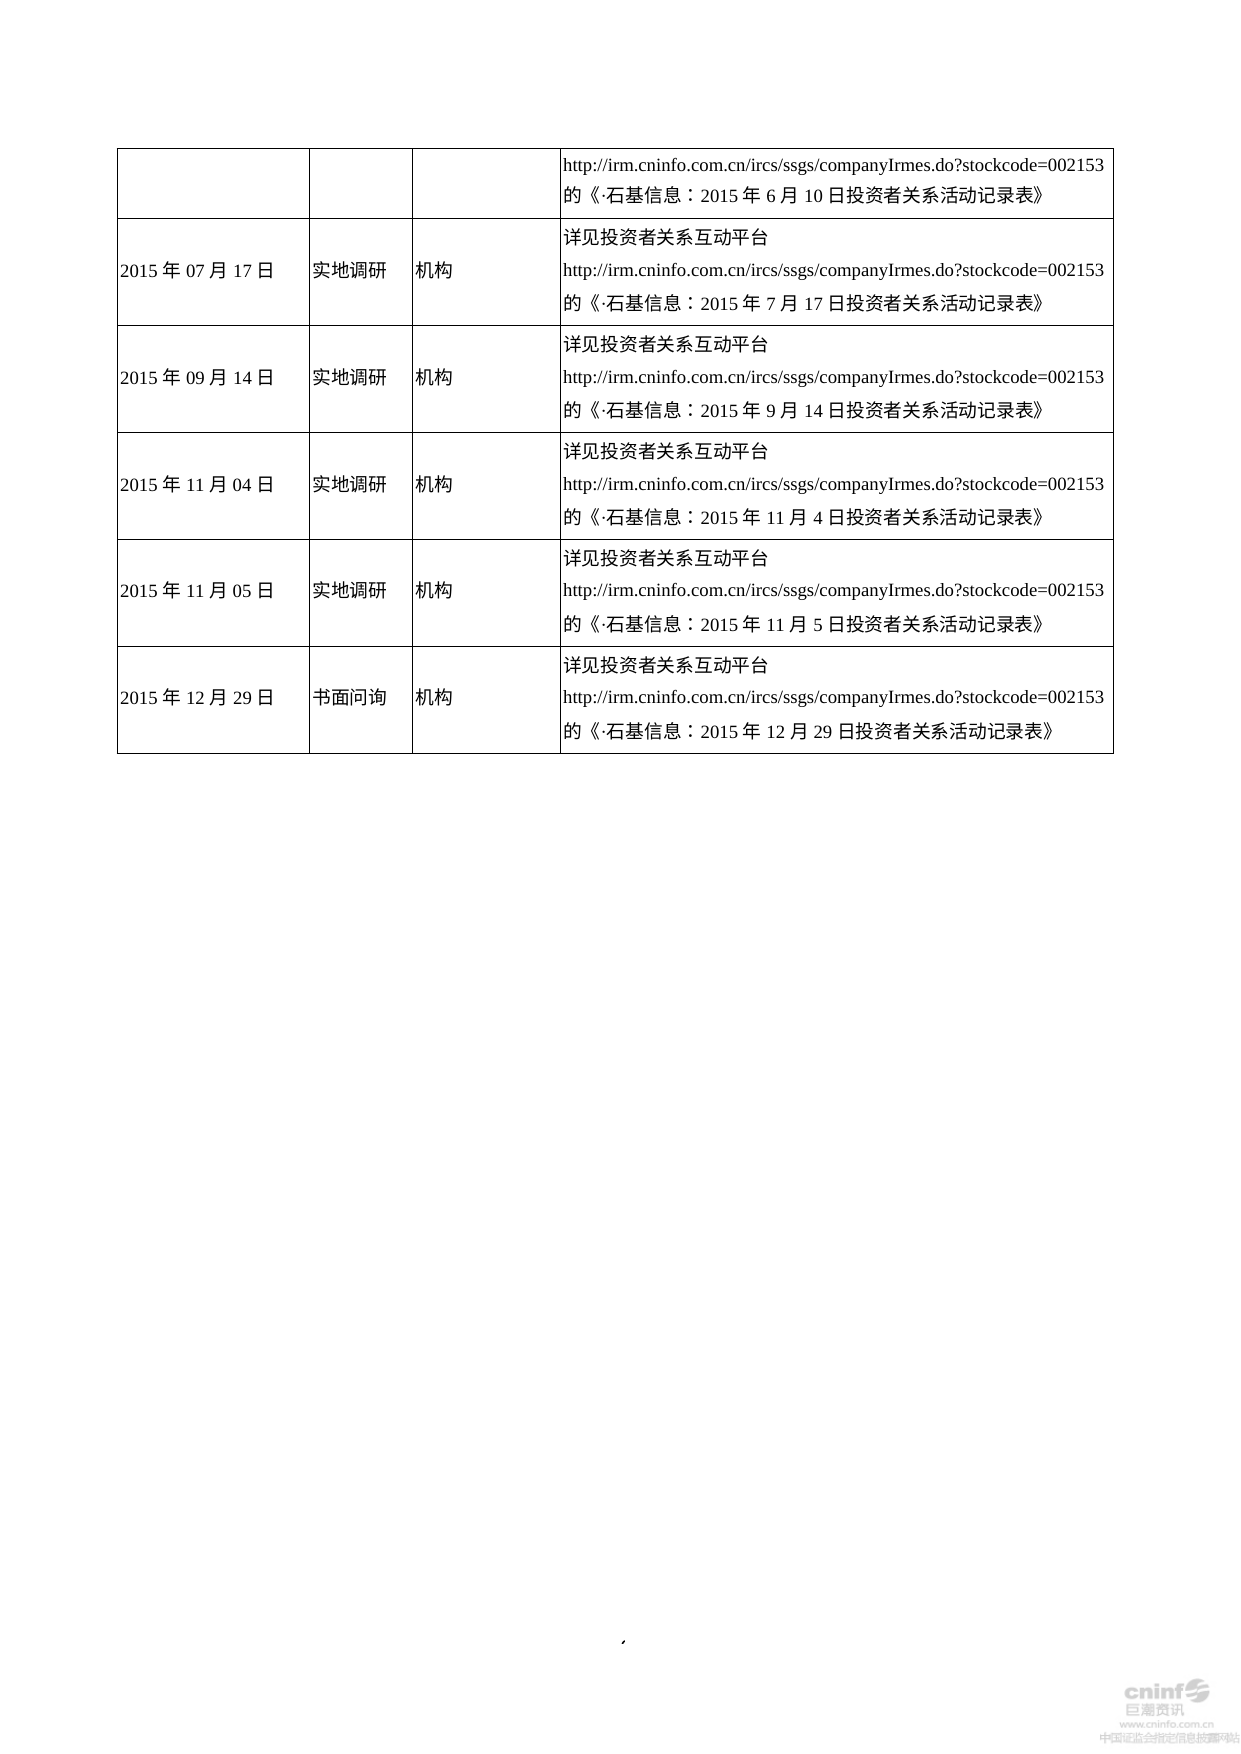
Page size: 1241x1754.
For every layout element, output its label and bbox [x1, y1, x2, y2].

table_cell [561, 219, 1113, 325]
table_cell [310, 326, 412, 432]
picture [1099, 1673, 1241, 1754]
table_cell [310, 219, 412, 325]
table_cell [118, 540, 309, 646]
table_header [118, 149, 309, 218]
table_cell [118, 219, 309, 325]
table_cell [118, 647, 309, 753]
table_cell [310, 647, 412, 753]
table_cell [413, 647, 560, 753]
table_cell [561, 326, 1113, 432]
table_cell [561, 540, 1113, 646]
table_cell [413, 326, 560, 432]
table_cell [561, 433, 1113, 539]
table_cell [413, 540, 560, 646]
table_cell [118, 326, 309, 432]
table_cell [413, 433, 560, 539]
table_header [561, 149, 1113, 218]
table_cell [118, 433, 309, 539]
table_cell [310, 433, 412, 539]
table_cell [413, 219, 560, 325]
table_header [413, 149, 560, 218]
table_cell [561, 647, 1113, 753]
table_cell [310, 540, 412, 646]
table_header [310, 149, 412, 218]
